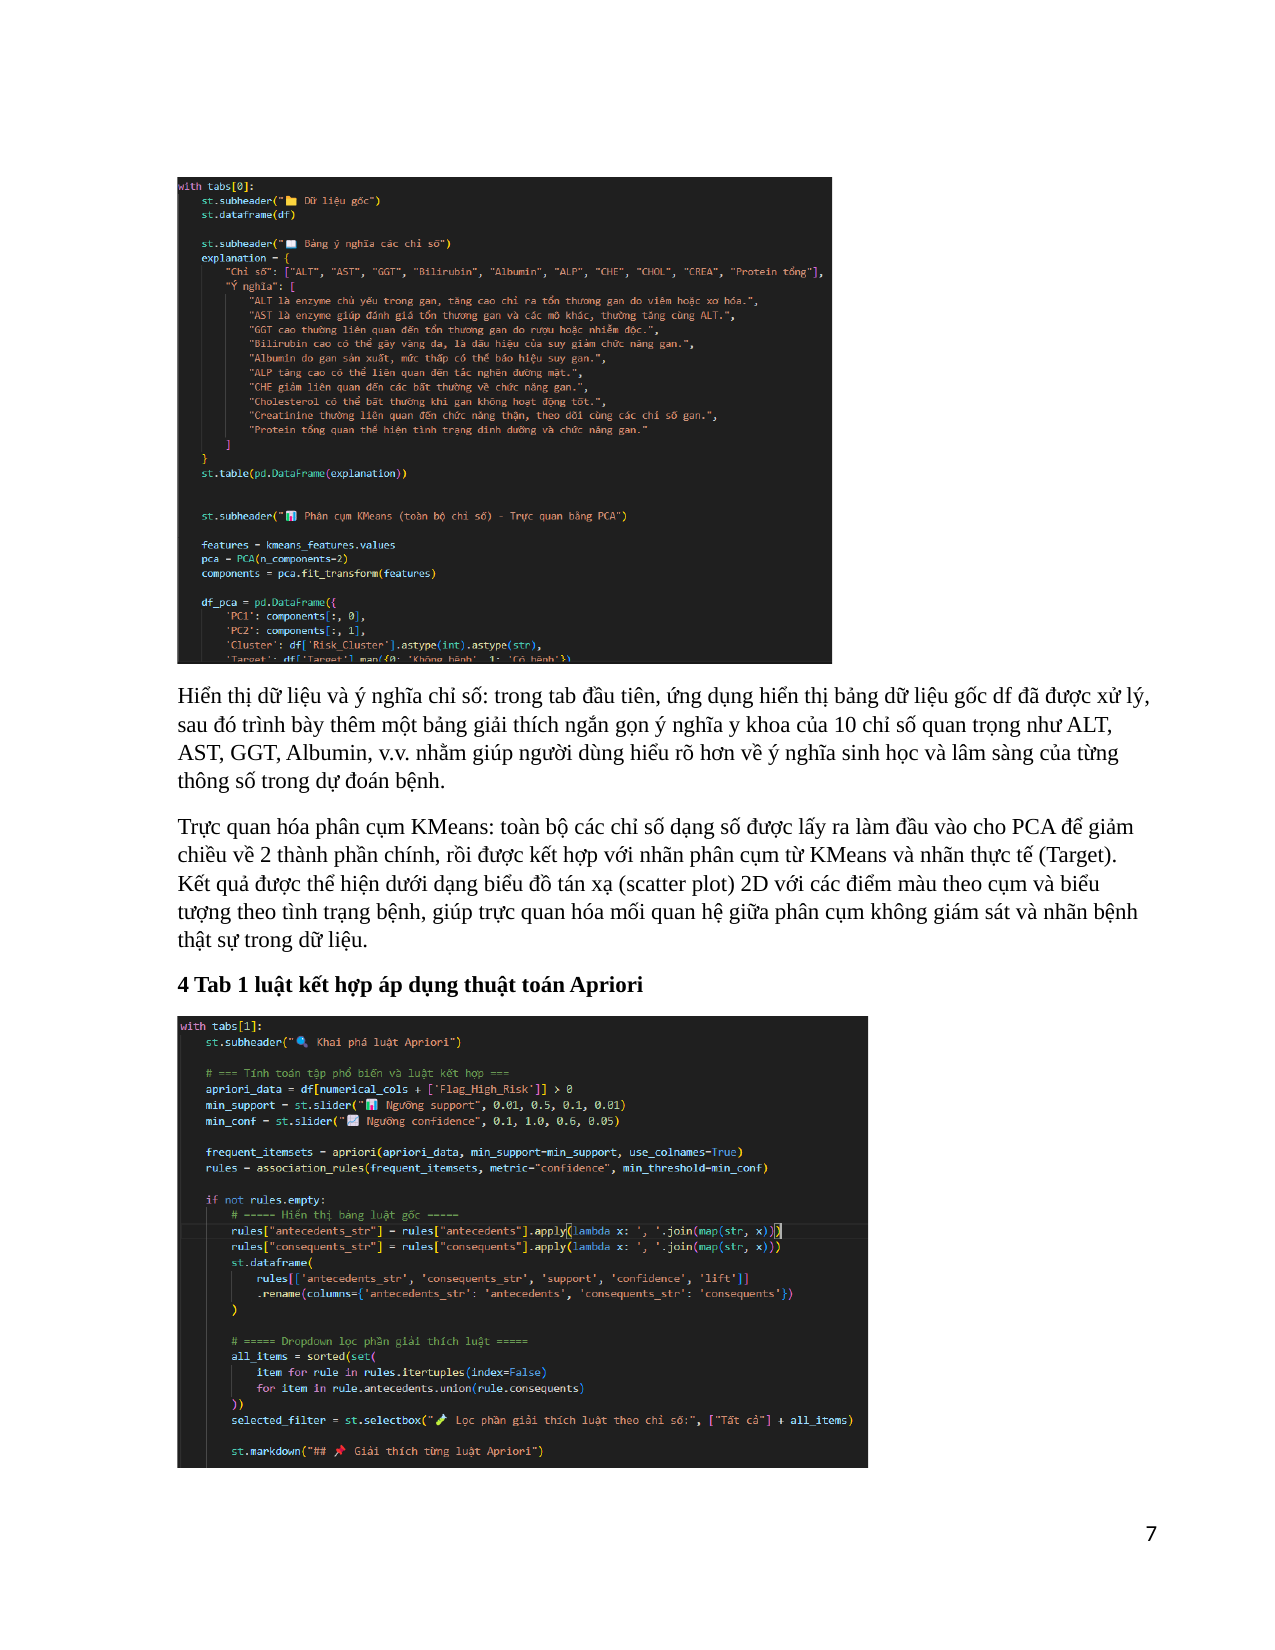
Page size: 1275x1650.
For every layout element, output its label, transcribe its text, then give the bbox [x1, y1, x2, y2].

picture [177, 177, 833, 664]
text Trực quan hóa phân cụm KMeans: toàn bộ các chỉ số dạng số được lấy ra làm đầu vào cho PCA để giảm chiều về 2 thành phần chính, rồi được kết hợp với nhãn phân cụm từ KMeans và nhãn thực tế (Target). Kết quả được thể hiện dưới dạng biểu đồ tán xạ (scatter plot) 2D với các điểm màu theo cụm và biểu tượng theo tình trạng bệnh, giúp trực quan hóa mối quan hệ giữa phân cụm không giám sát và nhãn bệnh thật sự trong dữ liệu. [177, 813, 1157, 953]
text Hiển thị dữ liệu và ý nghĩa chỉ số: trong tab đầu tiên, ứng dụng hiển thị bảng dữ liệu gốc df đã được xử lý, sau đó trình bày thêm một bảng giải thích ngắn gọn ý nghĩa y khoa của 10 chỉ số quan trọng như ALT, AST, GGT, Albumin, v.v. nhằm giúp người dùng hiểu rõ hơn về ý nghĩa sinh học và lâm sàng của từng thông số trong dự đoán bệnh. [177, 682, 1157, 794]
text 4 Tab 1 luật kết hợp áp dụng thuật toán Apriori [177, 972, 1157, 998]
picture [177, 1016, 869, 1468]
